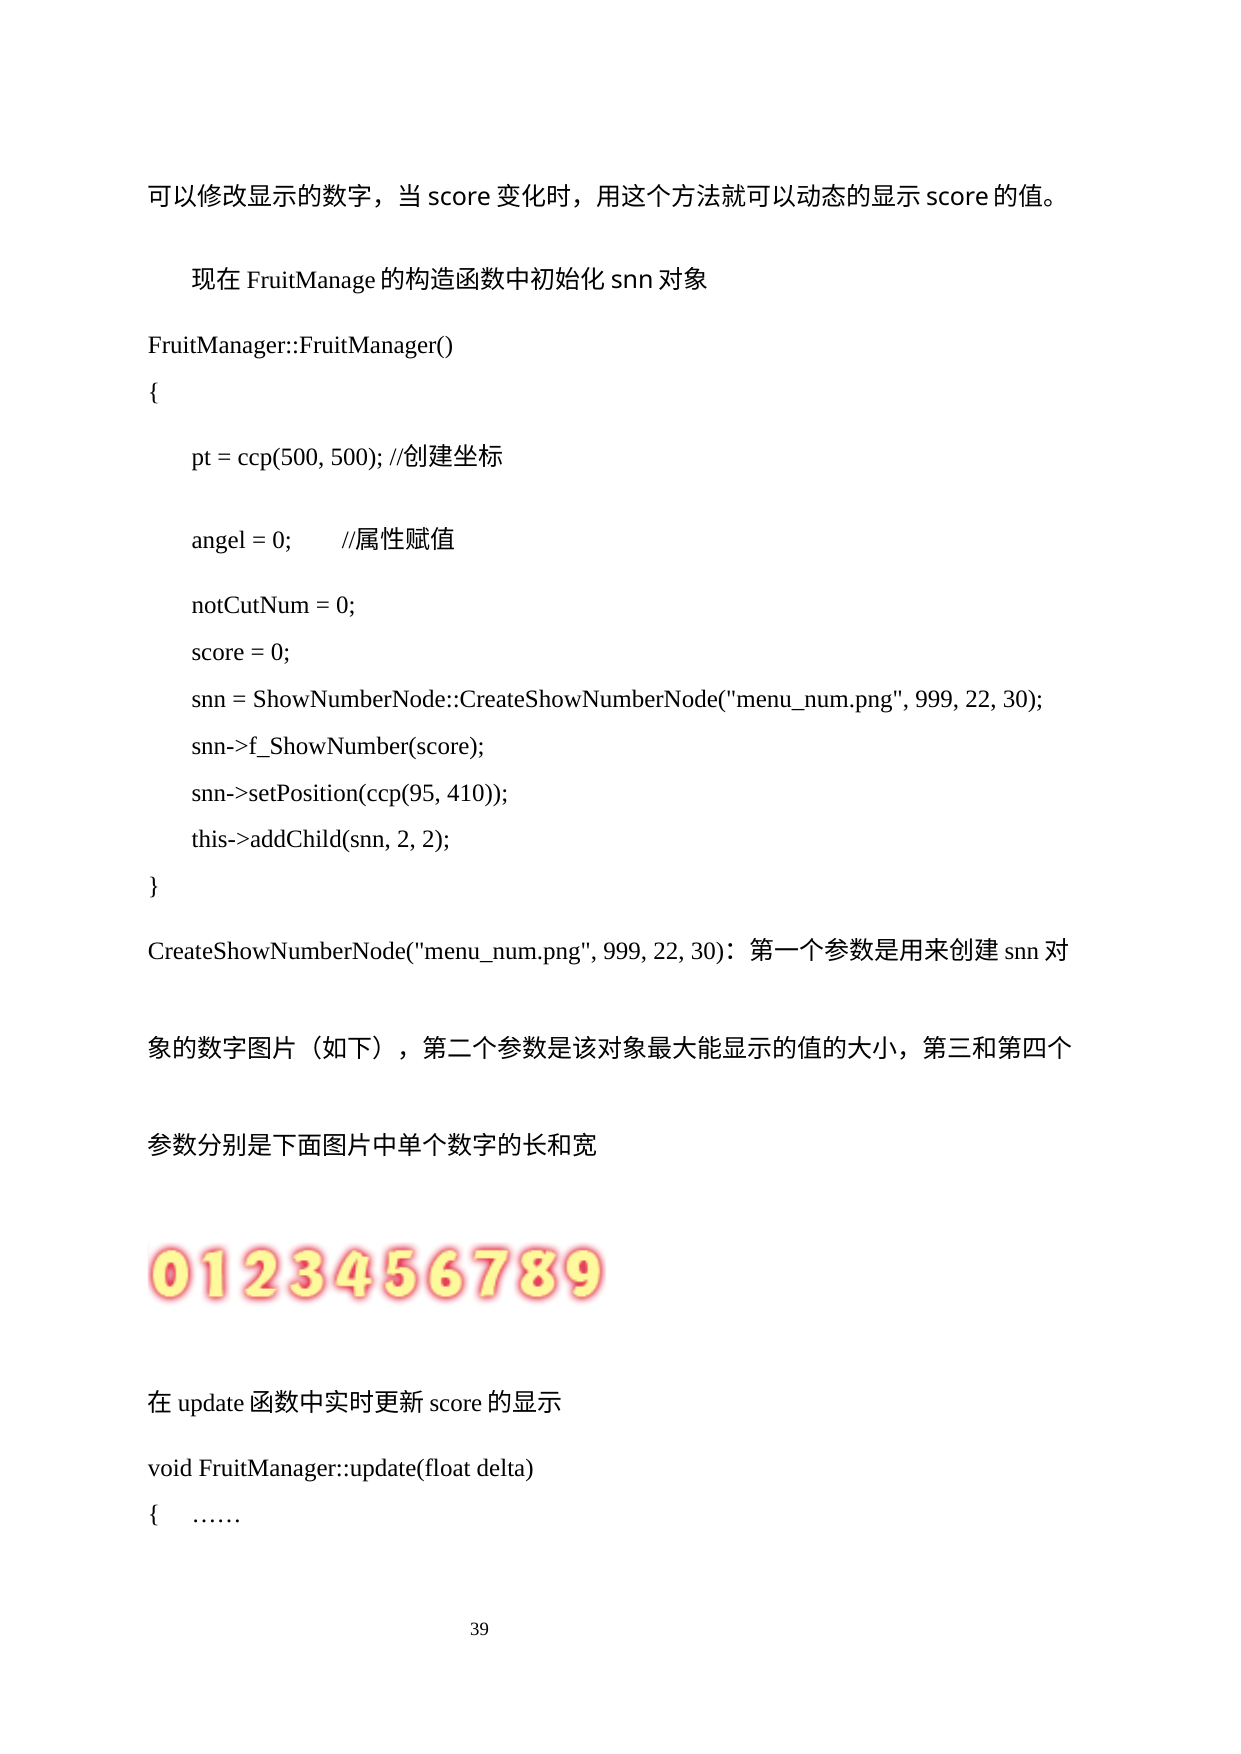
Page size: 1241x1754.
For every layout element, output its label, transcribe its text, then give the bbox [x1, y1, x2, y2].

text snn->setPosition(ccp(95, 410)); [148, 776, 1092, 808]
text score = 0; [148, 635, 1092, 668]
text notCutNum = 0; [148, 588, 1092, 621]
text } [148, 869, 1092, 902]
text snn = ShowNumberNode::CreateShowNumberNode("menu_num.png", 999, 22, 30); [148, 682, 1092, 714]
text FruitManager::FruitManager() [148, 328, 1092, 361]
picture [147, 1242, 607, 1306]
text 现在FruitManage的构造函数中初始化snn对象 [148, 245, 1092, 310]
text this->addChild(snn, 2, 2); [148, 823, 1092, 855]
text void FruitManager::update(float delta) [148, 1451, 1092, 1483]
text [148, 162, 1092, 227]
text pt = ccp(500, 500); //创建坐标 [148, 422, 1092, 487]
text angel = 0; //属性赋值 [148, 505, 1092, 570]
text CreateShowNumberNode("menu_num.png", 999, 22, 30)：第一个参数是用来创建snn对象的数字图片（如下），第二个参数是该对象最大能显示的值的大小，第三和第四个参数分别是下面图片中单个数字的长和宽 [148, 916, 1092, 1176]
text snn->f_ShowNumber(score); [148, 729, 1092, 761]
text { [148, 375, 1092, 408]
text { …… [148, 1498, 1092, 1530]
text 在update函数中实时更新score的显示 [148, 1368, 1092, 1433]
